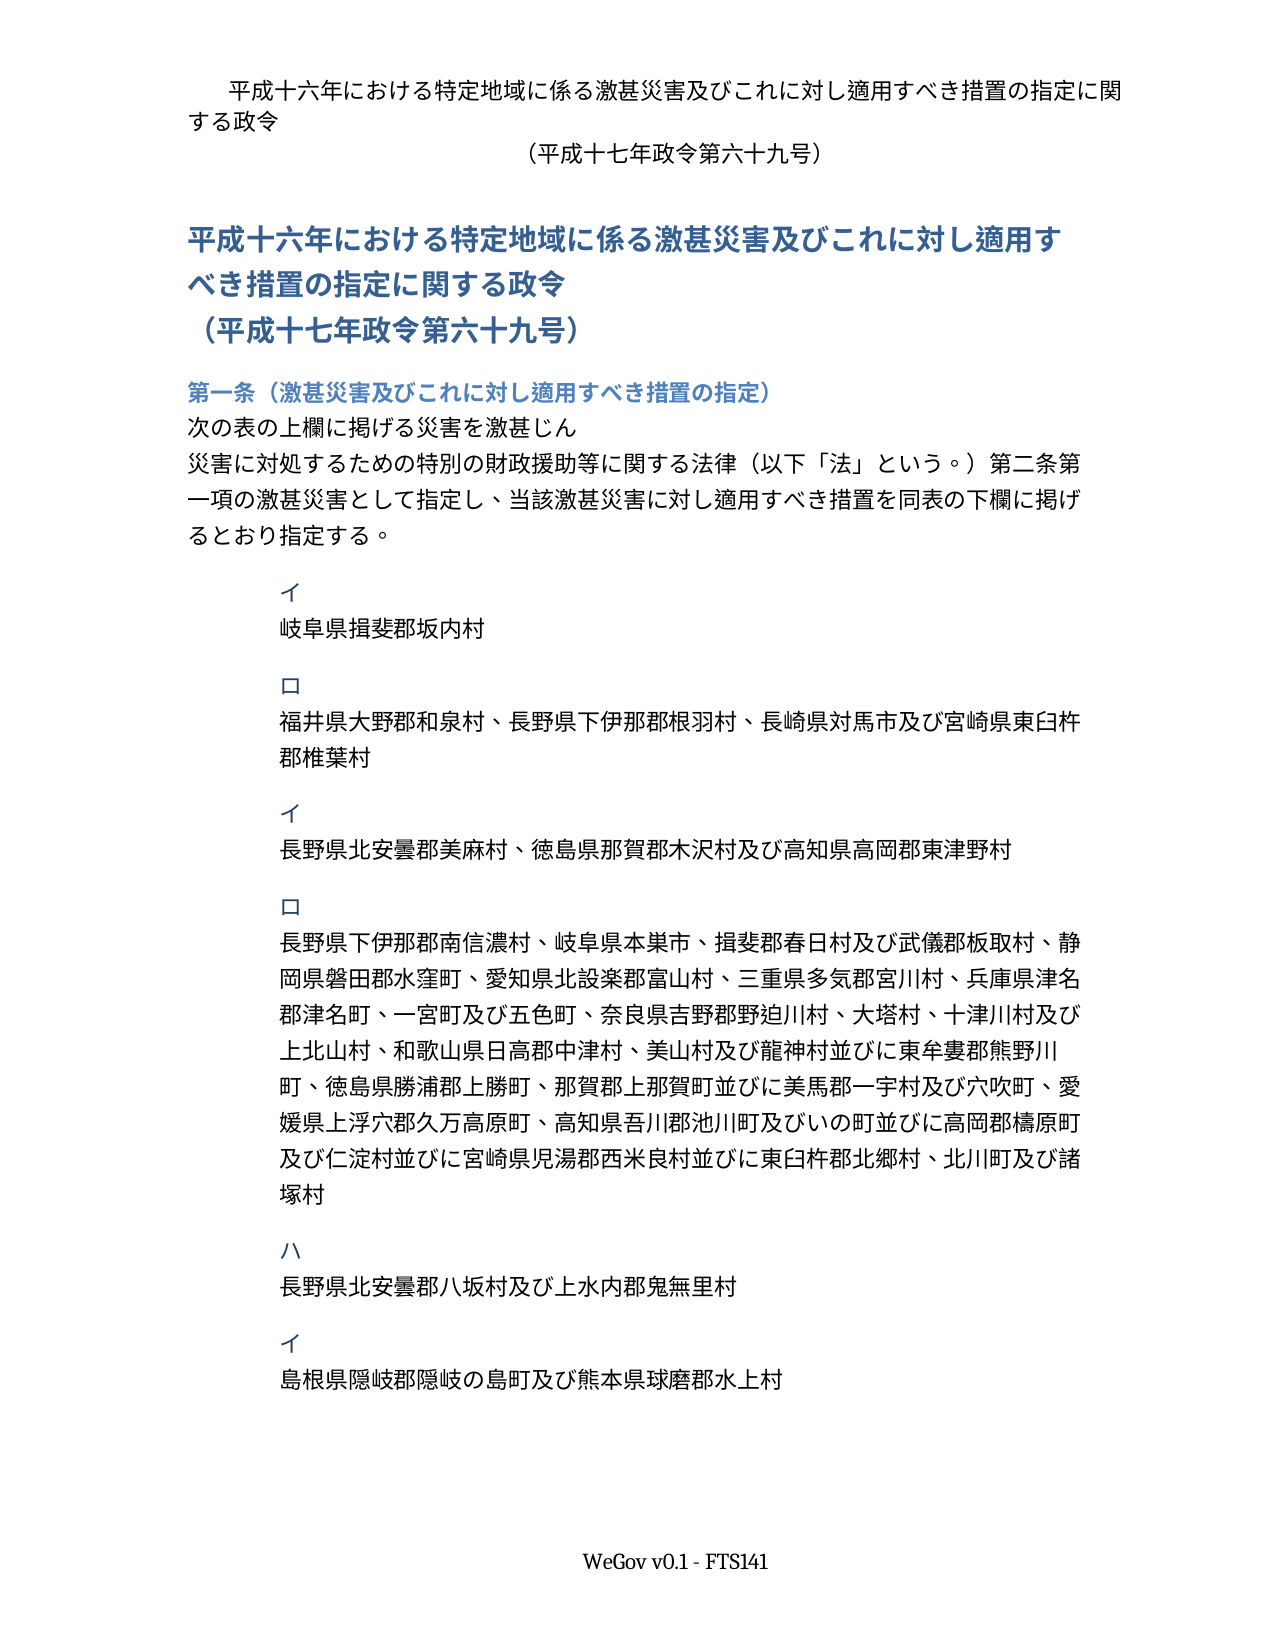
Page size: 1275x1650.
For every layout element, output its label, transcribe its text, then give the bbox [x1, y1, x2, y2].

subtitle ロ [279, 670, 1087, 701]
text 長野県下伊那郡南信濃村、岐阜県本巣市、揖斐郡春日村及び武儀郡板取村、静岡県磐田郡水窪町、愛知県北設楽郡富山村、三重県多気郡宮川村、兵庫県津名郡津名町、一宮町及び五色町、奈良県吉野郡野迫川村、大塔村、十津川村及び上北山村、和歌山県日高郡中津村、美山村及び龍神村並びに東牟婁郡熊野川町、徳島県勝浦郡上勝町、那賀郡上那賀町並びに美馬郡一宇村及び穴吹町、愛媛県上浮穴郡久万高原町、高知県吾川郡池川町及びいの町並びに高岡郡檮原町及び仁淀村並びに宮崎県児湯郡西米良村並びに東臼杵郡北郷村、北川町及び諸塚村 [279, 927, 1087, 1210]
subtitle 平成十六年における特定地域に係る激甚災害及びこれに対し適用すべき措置の指定に関する政令 （平成十七年政令第六十九号） [187, 219, 1087, 350]
text 長野県北安曇郡八坂村及び上水内郡鬼無里村 [279, 1271, 1087, 1302]
text 福井県大野郡和泉村、長野県下伊那郡根羽村、長崎県対馬市及び宮崎県東臼杵郡椎葉村 [279, 706, 1087, 773]
subtitle ハ [279, 1235, 1087, 1267]
subtitle イ [279, 1328, 1087, 1359]
subtitle イ [279, 577, 1087, 608]
text 次の表の上欄に掲げる災害を激甚じん 災害に対処するための特別の財政援助等に関する法律（以下「法」という。）第二条第一項の激甚災害として指定し、当該激甚災害に対し適用すべき措置を同表の下欄に掲げるとおり指定する。 [187, 412, 1087, 551]
text 岐阜県揖斐郡坂内村 [279, 613, 1087, 644]
subtitle ロ [279, 891, 1087, 922]
subtitle 第一条（激甚災害及びこれに対し適用すべき措置の指定） [187, 376, 1087, 408]
text 長野県北安曇郡美麻村、徳島県那賀郡木沢村及び高知県高岡郡東津野村 [279, 834, 1087, 866]
subtitle イ [279, 798, 1087, 829]
text 島根県隠岐郡隠岐の島町及び熊本県球磨郡水上村 [279, 1364, 1087, 1395]
